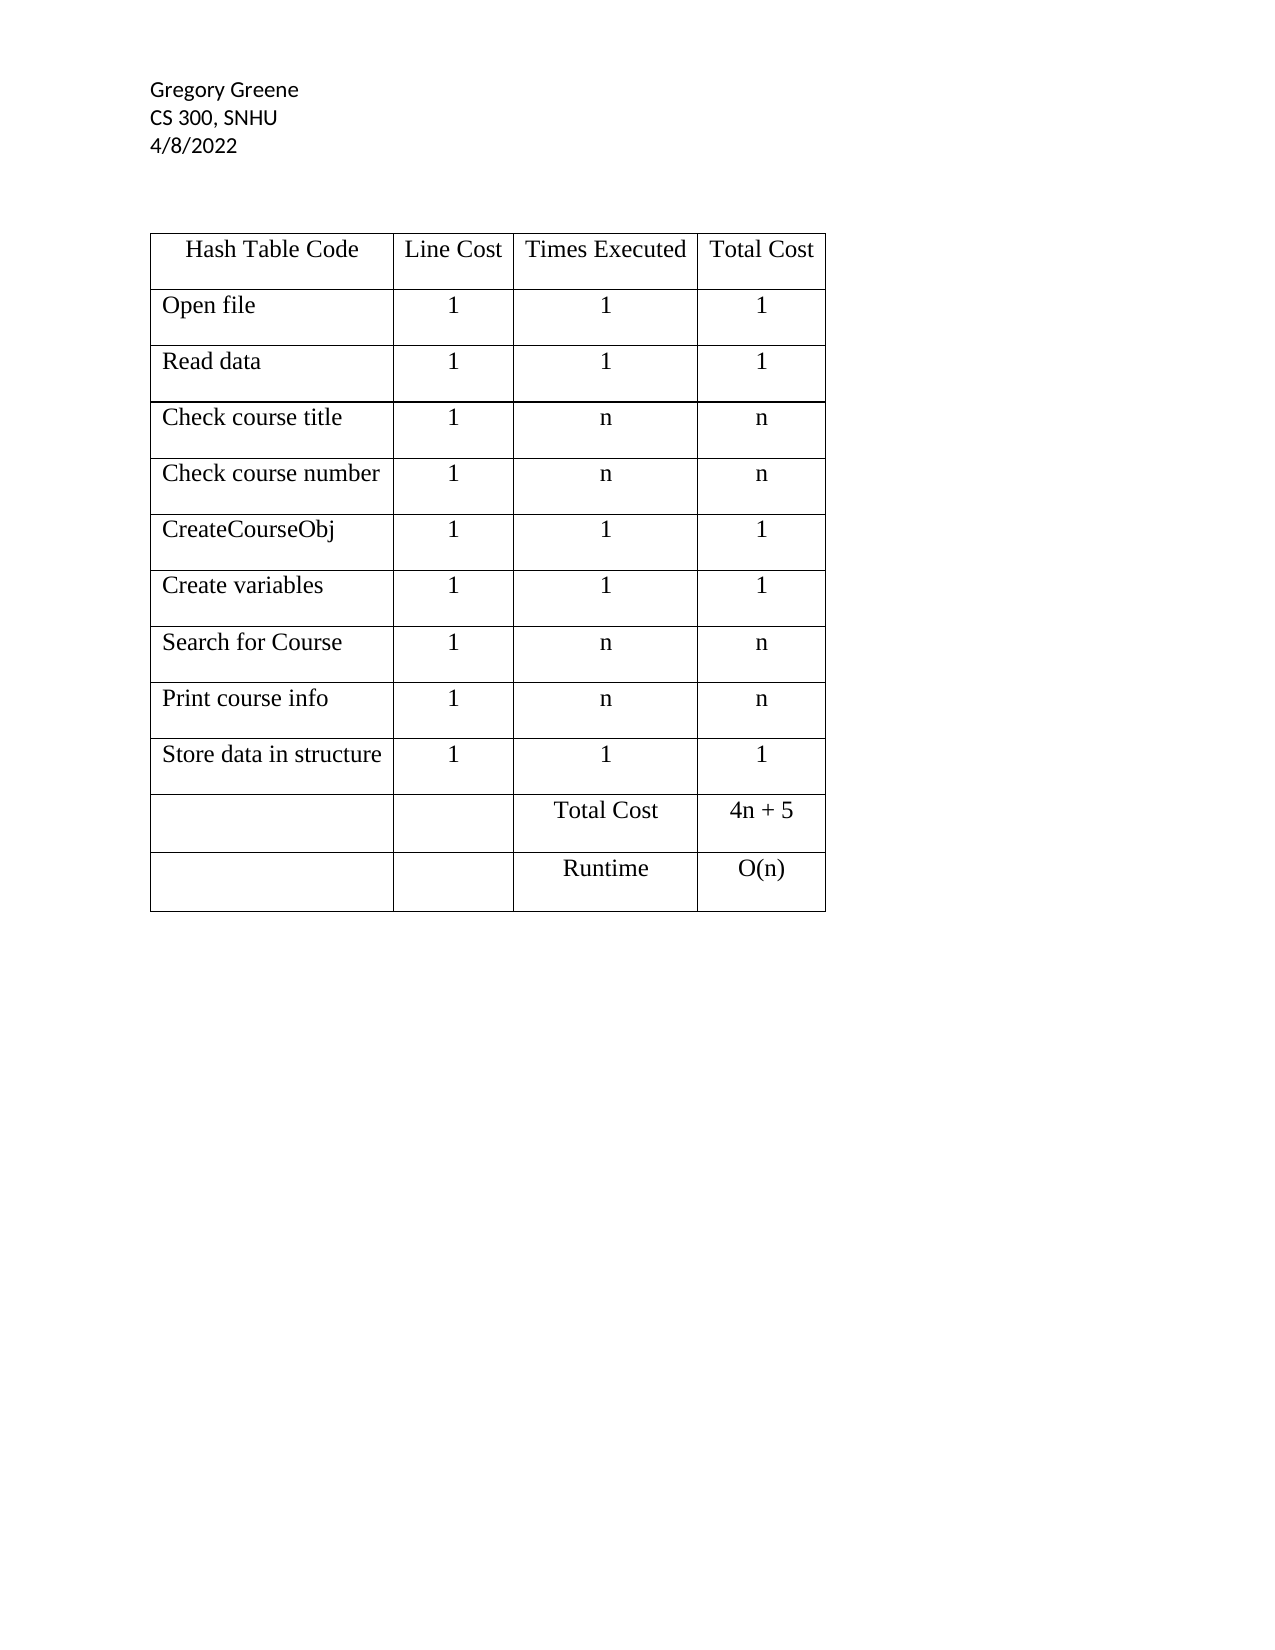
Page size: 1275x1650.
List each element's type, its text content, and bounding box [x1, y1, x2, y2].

table_cell O(n) [698, 853, 825, 911]
table_cell n [514, 459, 697, 513]
table_cell n [514, 683, 697, 738]
table_cell 1 [698, 290, 825, 345]
table_cell Check course number [151, 459, 393, 513]
table_cell n [698, 683, 825, 738]
table_cell [151, 853, 393, 911]
table_cell n [514, 403, 697, 457]
table_cell Print course info [151, 683, 393, 738]
table_cell 1 [698, 346, 825, 401]
table_cell Open file [151, 290, 393, 345]
table_cell 1 [514, 515, 697, 569]
table_header Total Cost [698, 234, 825, 289]
table_cell 1 [514, 739, 697, 794]
table_cell n [698, 403, 825, 457]
table_cell 1 [394, 683, 513, 738]
table_cell CreateCourseObj [151, 515, 393, 569]
table_cell 1 [394, 346, 513, 401]
table_cell 1 [698, 739, 825, 794]
table_cell n [514, 627, 697, 682]
table_header Times Executed [514, 234, 697, 289]
table_cell 1 [698, 571, 825, 626]
table_header Line Cost [394, 234, 513, 289]
table_cell 1 [514, 290, 697, 345]
table_cell Read data [151, 346, 393, 401]
table_cell Total Cost [514, 795, 697, 852]
table_cell 1 [394, 403, 513, 457]
table_cell 1 [514, 346, 697, 401]
table_cell [394, 853, 513, 911]
table_cell n [698, 459, 825, 513]
table_cell 1 [394, 290, 513, 345]
table_cell 4n + 5 [698, 795, 825, 852]
table_cell Check course title [151, 403, 393, 457]
table_cell 1 [394, 627, 513, 682]
table_cell 1 [394, 515, 513, 569]
table_header Hash Table Code [151, 234, 393, 289]
table_cell Runtime [514, 853, 697, 911]
table_cell n [698, 627, 825, 682]
table_cell Store data in structure [151, 739, 393, 794]
table_cell [394, 795, 513, 852]
table_cell 1 [394, 571, 513, 626]
table_cell [151, 795, 393, 852]
table_cell 1 [698, 515, 825, 569]
table_cell 1 [514, 571, 697, 626]
table_cell 1 [394, 459, 513, 513]
table_cell Create variables [151, 571, 393, 626]
table_cell Search for Course [151, 627, 393, 682]
table_cell 1 [394, 739, 513, 794]
